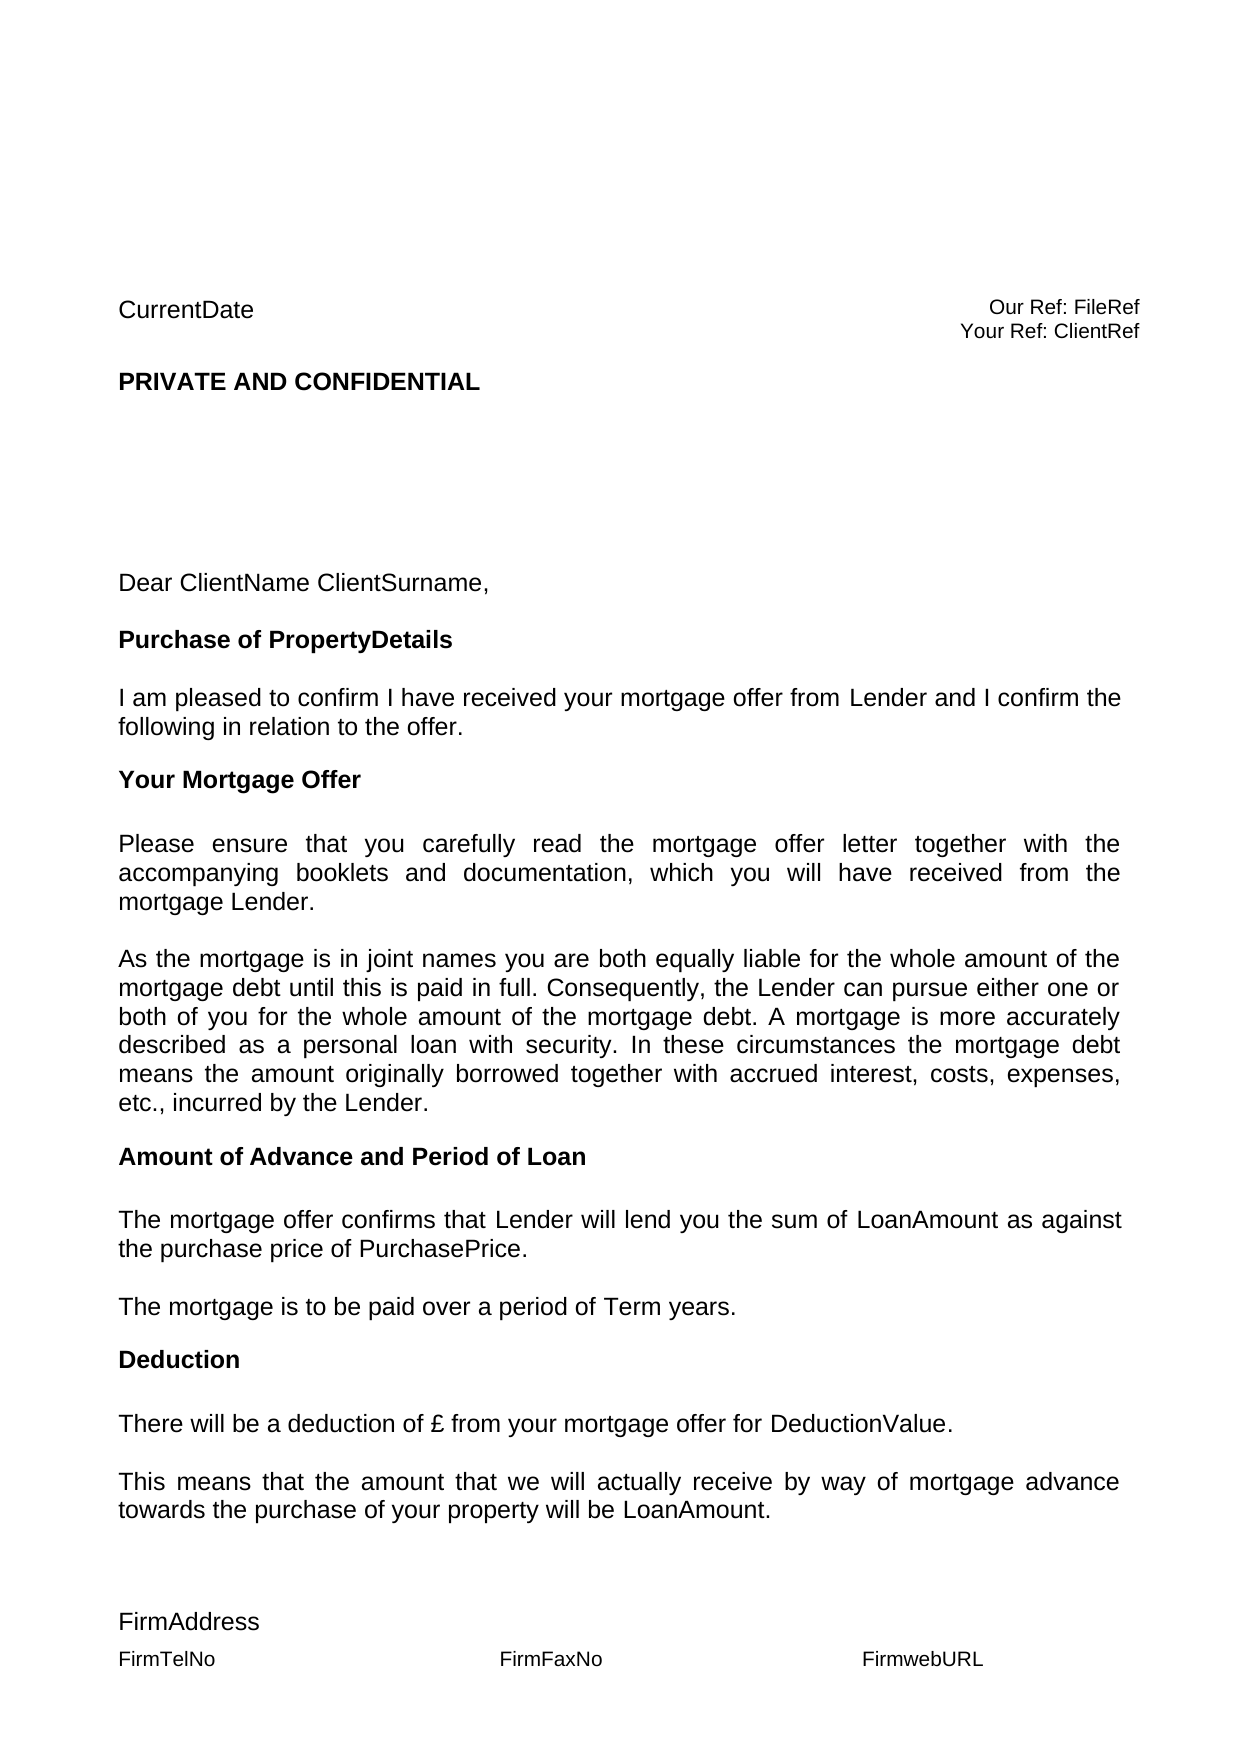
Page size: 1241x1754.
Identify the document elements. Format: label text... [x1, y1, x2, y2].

subtitle Your Mortgage Offer [118, 765, 1122, 794]
subtitle Deduction [118, 1345, 1122, 1374]
table_header Our Ref: Your Ref: [500, 295, 1151, 366]
text Please ensure that you carefully read the mortgage offer letter together with the accompanying booklets and documentation, which you will have received from the mortgage Lender. [118, 829, 1122, 915]
text The mortgage offer confirms that will lend you the sum of as against the purchase price of . [118, 1205, 1122, 1263]
text PRIVATE AND CONFIDENTIAL [118, 366, 1122, 395]
text The mortgage is to be paid over a period of years. [118, 1291, 1122, 1320]
text This means that the amount that we will actually receive by way of mortgage advance towards the purchase of your property will be . [118, 1466, 1122, 1524]
text As the mortgage is in joint names you are both equally liable for the whole amount of the mortgage debt until this is paid in full. Consequently, the Lender can pursue either one or both of you for the whole amount of the mortgage debt. A mortgage is more accurately described as a personal loan with security. In these circumstances the mortgage debt means the amount originally borrowed together with accrued interest, costs, expenses, etc., incurred by the Lender. [118, 944, 1122, 1116]
text Purchase of [118, 625, 1122, 654]
subtitle Amount of Advance and Period of Loan [118, 1141, 1122, 1170]
text There will be a deduction of £ from your mortgage offer for . [118, 1409, 1122, 1438]
text Dear [118, 568, 1122, 596]
text I am pleased to confirm I have received your mortgage offer from and I confirm the following in relation to the offer. [118, 683, 1122, 740]
